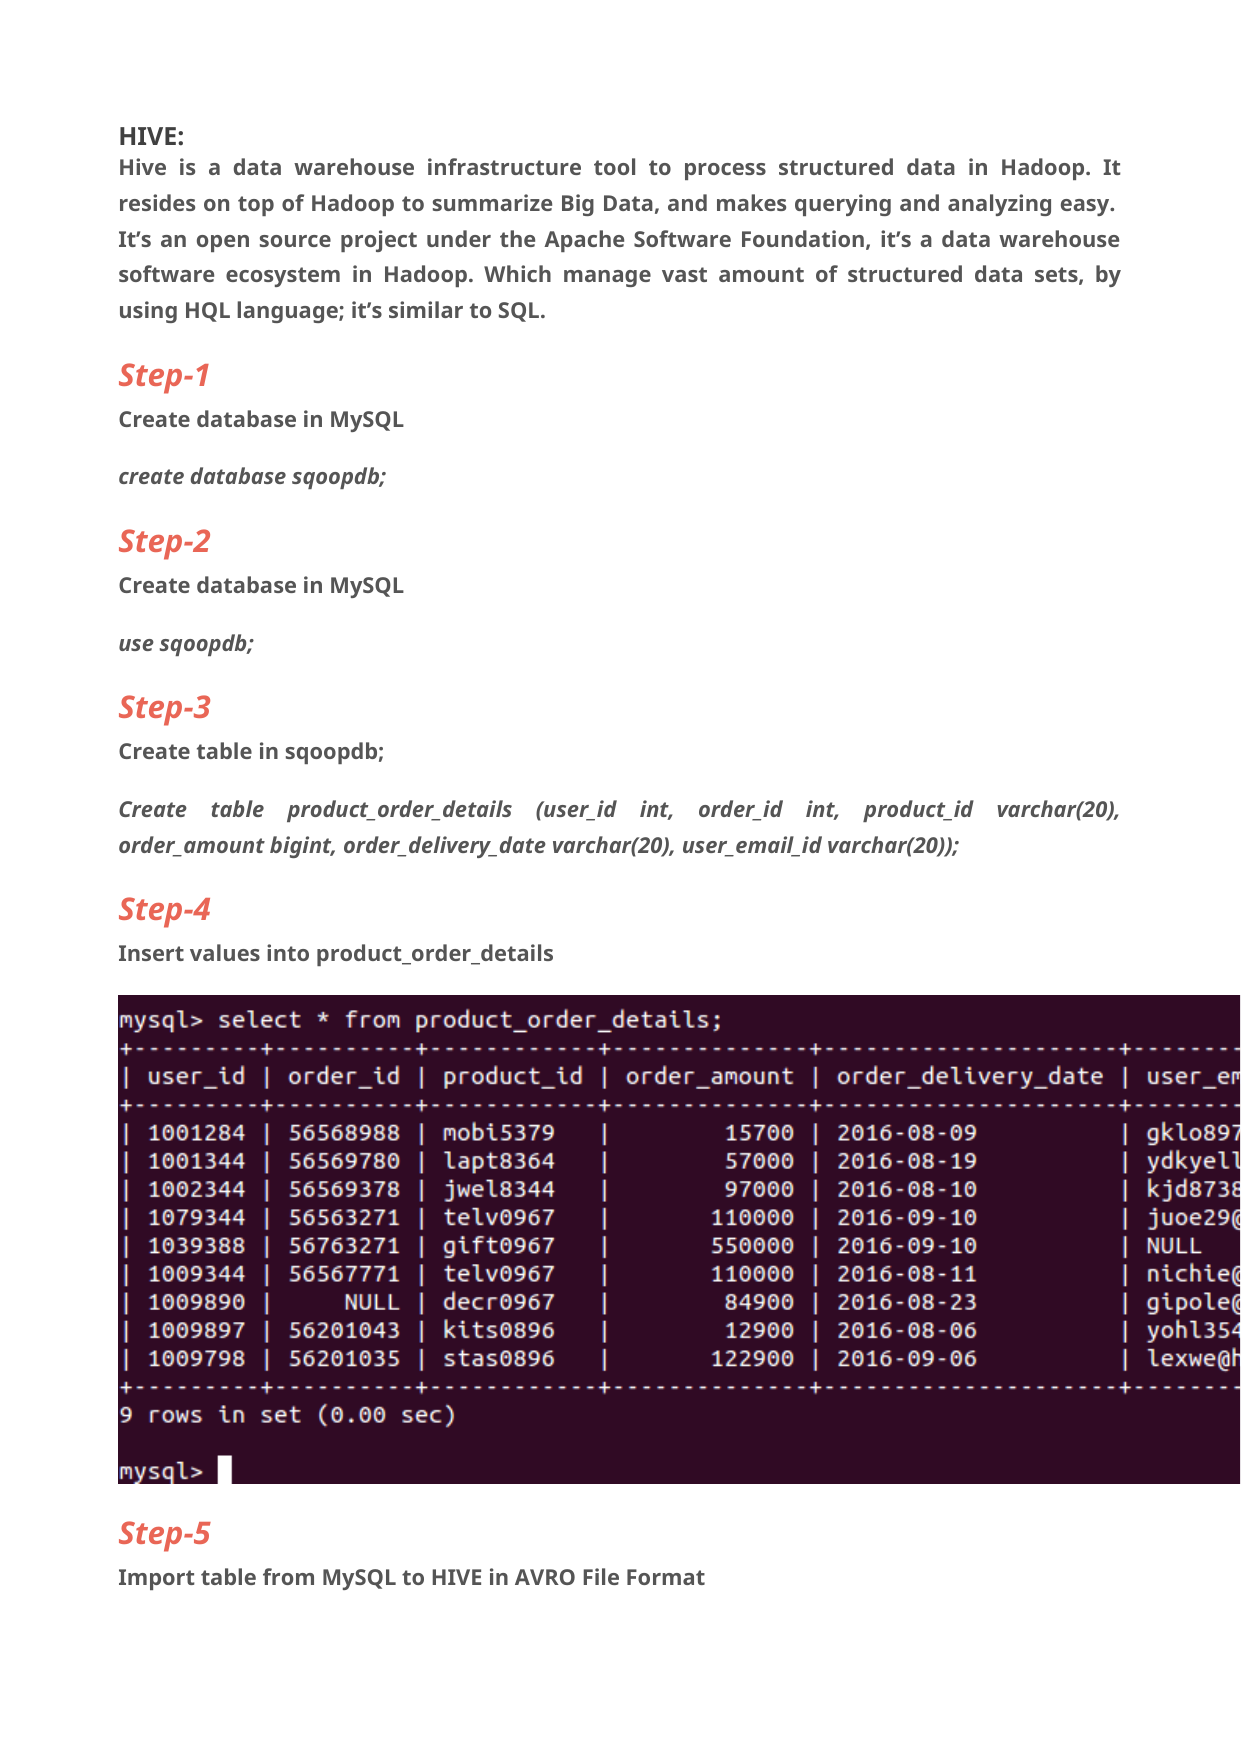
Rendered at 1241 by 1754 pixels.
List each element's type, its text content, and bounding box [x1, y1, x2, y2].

text Step-4 [118, 887, 1122, 930]
text Hive is a data warehouse infrastructure tool to process structured data in Hadoop. It resides on top of Hadoop to summarize Big Data, and makes querying and analyzing easy. It’s an open source project under the Apache Software Foundation, it’s a data warehouse software ecosystem in Hadoop. Which manage vast amount of structured data sets, by using HQL language; it’s similar to SQL. [118, 152, 1122, 325]
text Step-2 [118, 519, 1122, 562]
subtitle HIVE: [118, 118, 1122, 152]
text Create table product_order_details (user_id int, order_id int, product_id varchar(20), order_amount bigint, order_delivery_date varchar(20), user_email_id varchar(20)); [118, 794, 1122, 859]
text Create table in sqoopdb; [118, 736, 1122, 766]
picture [118, 995, 1241, 1484]
text Step-1 [118, 353, 1122, 395]
text Step-5 [118, 1511, 1122, 1553]
text Import table from MySQL to HIVE in AVRO File Format [118, 1562, 1122, 1592]
text Create database in MySQL [118, 570, 1122, 600]
text Create database in MySQL [118, 404, 1122, 433]
text use sqoopdb; [118, 628, 1122, 657]
text create database sqoopdb; [118, 461, 1122, 491]
text Step-3 [118, 685, 1122, 728]
text Insert values into product_order_details [118, 938, 1122, 968]
